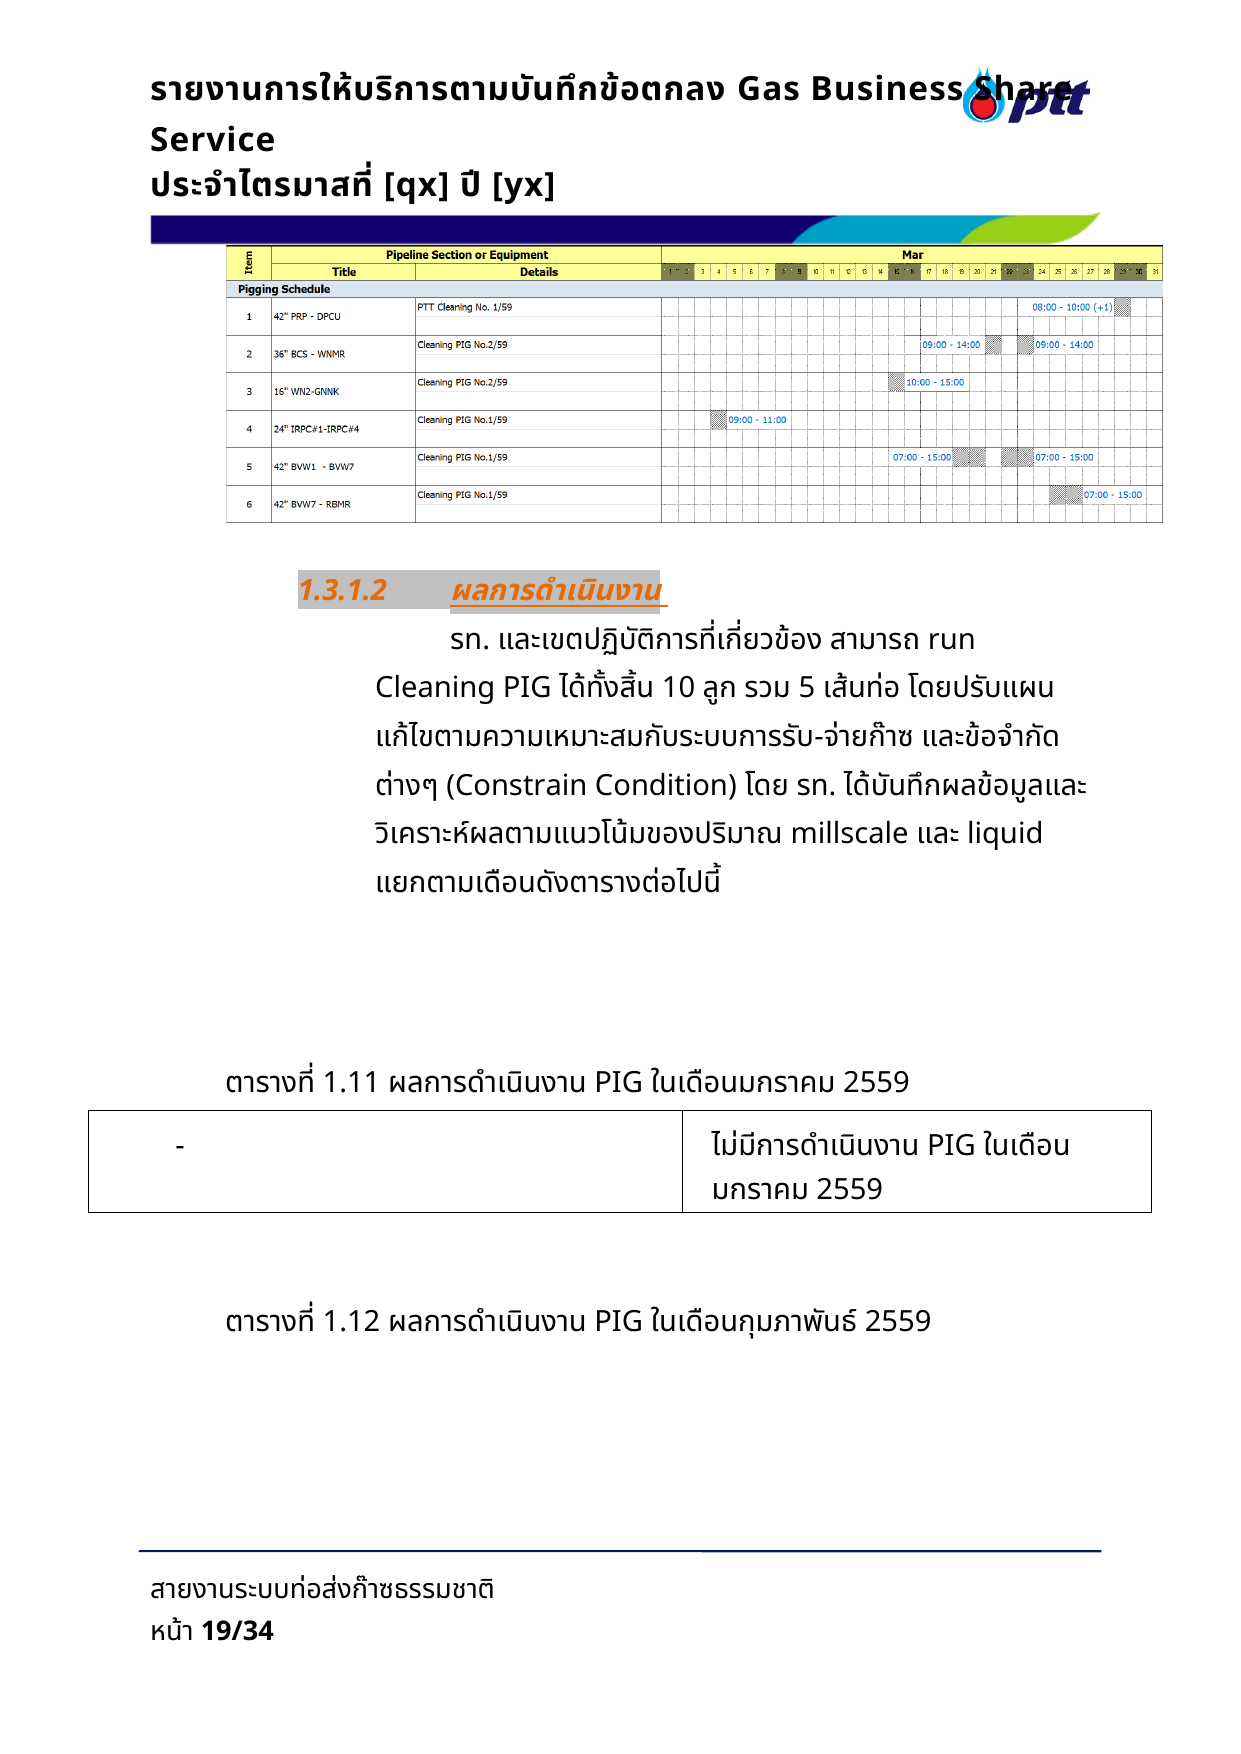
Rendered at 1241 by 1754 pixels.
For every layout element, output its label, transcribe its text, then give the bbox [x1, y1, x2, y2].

picture [962, 65, 1091, 123]
table_header ไม่มีการดำเนินงาน PIG ในเดือนมกราคม 2559 [683, 1111, 1151, 1212]
table_header - [89, 1111, 682, 1212]
text ตารางที่ 1.12 ผลการดำเนินงาน PIG ในเดือนกุมภาพันธ์ 2559 [150, 1301, 1090, 1345]
picture [150, 211, 1163, 523]
text ตารางที่ 1.11 ผลการดำเนินงาน PIG ในเดือนมกราคม 2559 [150, 1062, 1090, 1106]
list ผลการดำเนินงาน [298, 569, 1090, 614]
list รท. และเขตปฏิบัติการที่เกี่ยวข้อง สามารถ run Cleaning PIG ได้ทั้งสิ้น 10 ลูก รวม 5 เส้นท่อ โดยปรับแผนแก้ไขตามความเหมาะสมกับระบบการรับ-จ่ายก๊าซ และข้อจำกัดต่างๆ (Constrain Condition) โดย รท. ได้บันทึกผลข้อมูลและวิเคราะห์ผลตามแนวโน้มของปริมาณ millscale และ liquid แยกตามเดือนดังตารางต่อไปนี้ [375, 618, 1090, 905]
